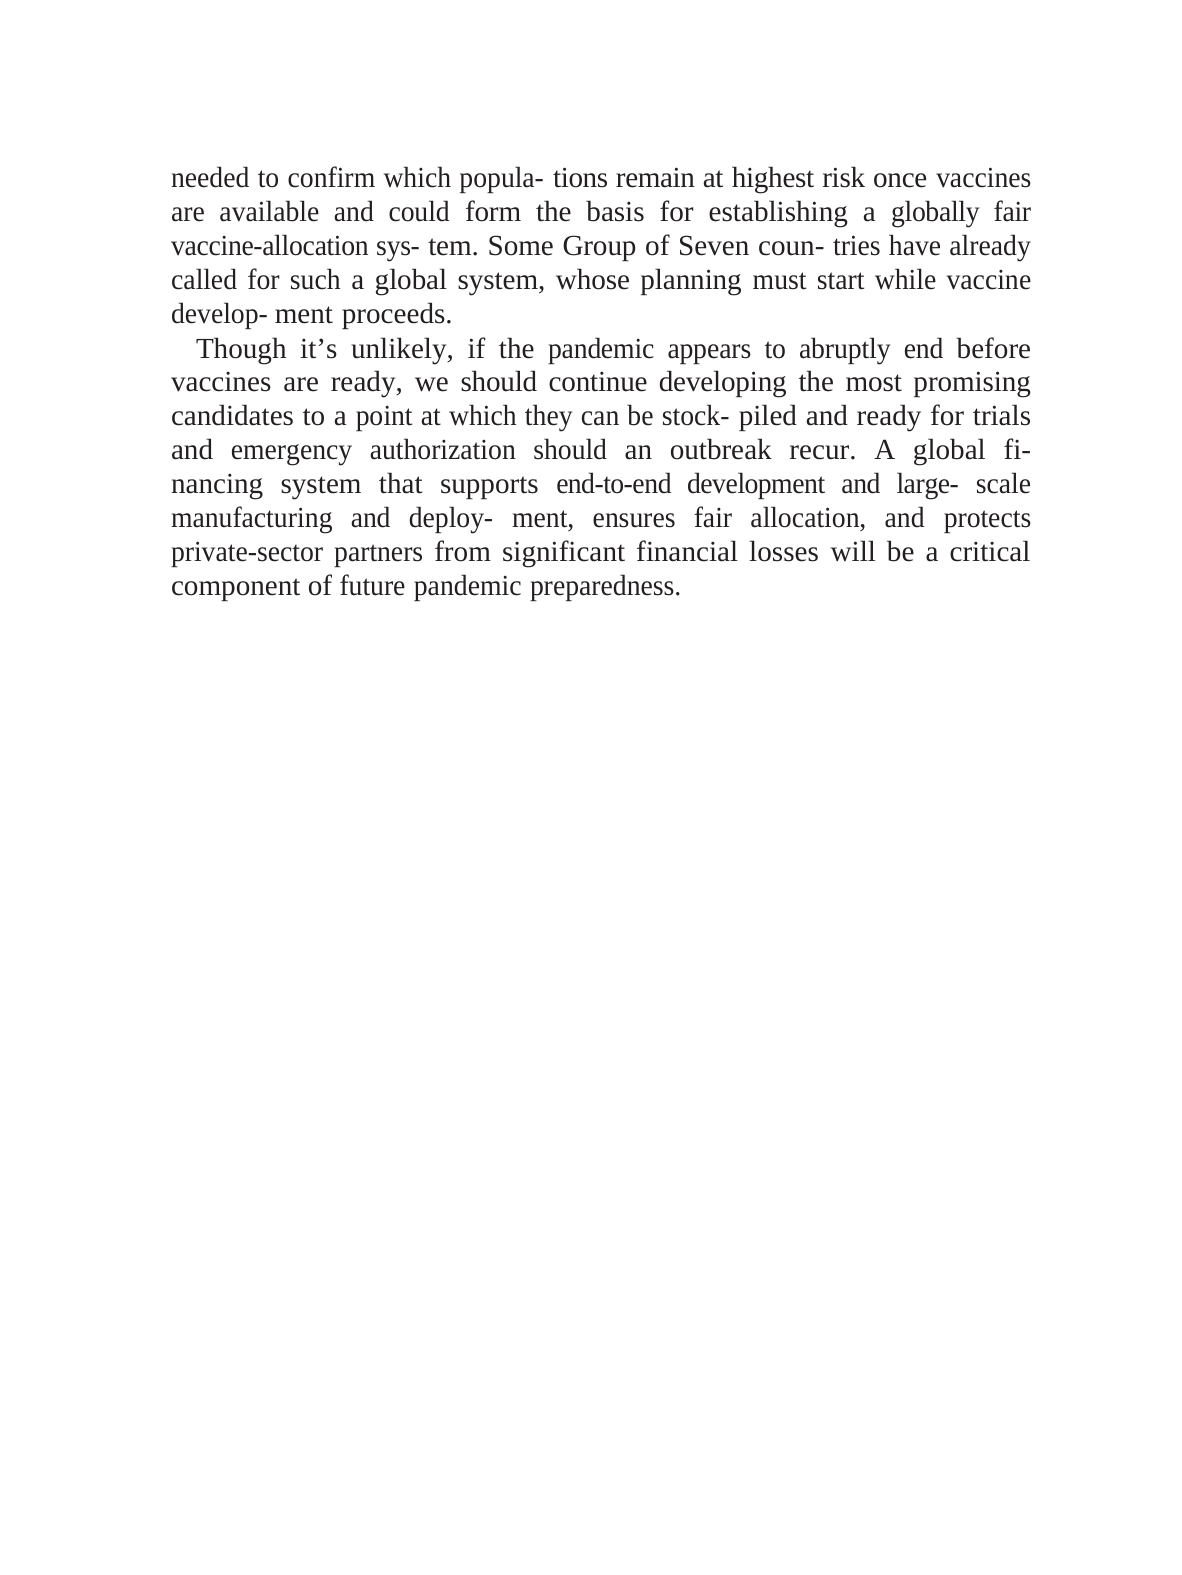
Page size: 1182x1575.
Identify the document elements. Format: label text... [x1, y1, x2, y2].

text needed to confirm which popula- tions remain at highest risk once vaccines are available and could form the basis for establishing a globally fair vaccine-allocation sys- tem. Some Group of Seven coun- tries have already called for such a global system, whose planning must start while vaccine develop- ment proceeds. [171, 161, 1031, 329]
text Though it’s unlikely, if the pandemic appears to abruptly end before vaccines are ready, we should continue developing the most promising candidates to a point at which they can be stock- piled and ready for trials and emergency authorization should an outbreak recur. A global fi- nancing system that supports end-to-end development and large- scale manufacturing and deploy- ment, ensures fair allocation, and protects private-sector partners from significant financial losses will be a critical component of future pandemic preparedness. [171, 331, 1031, 601]
